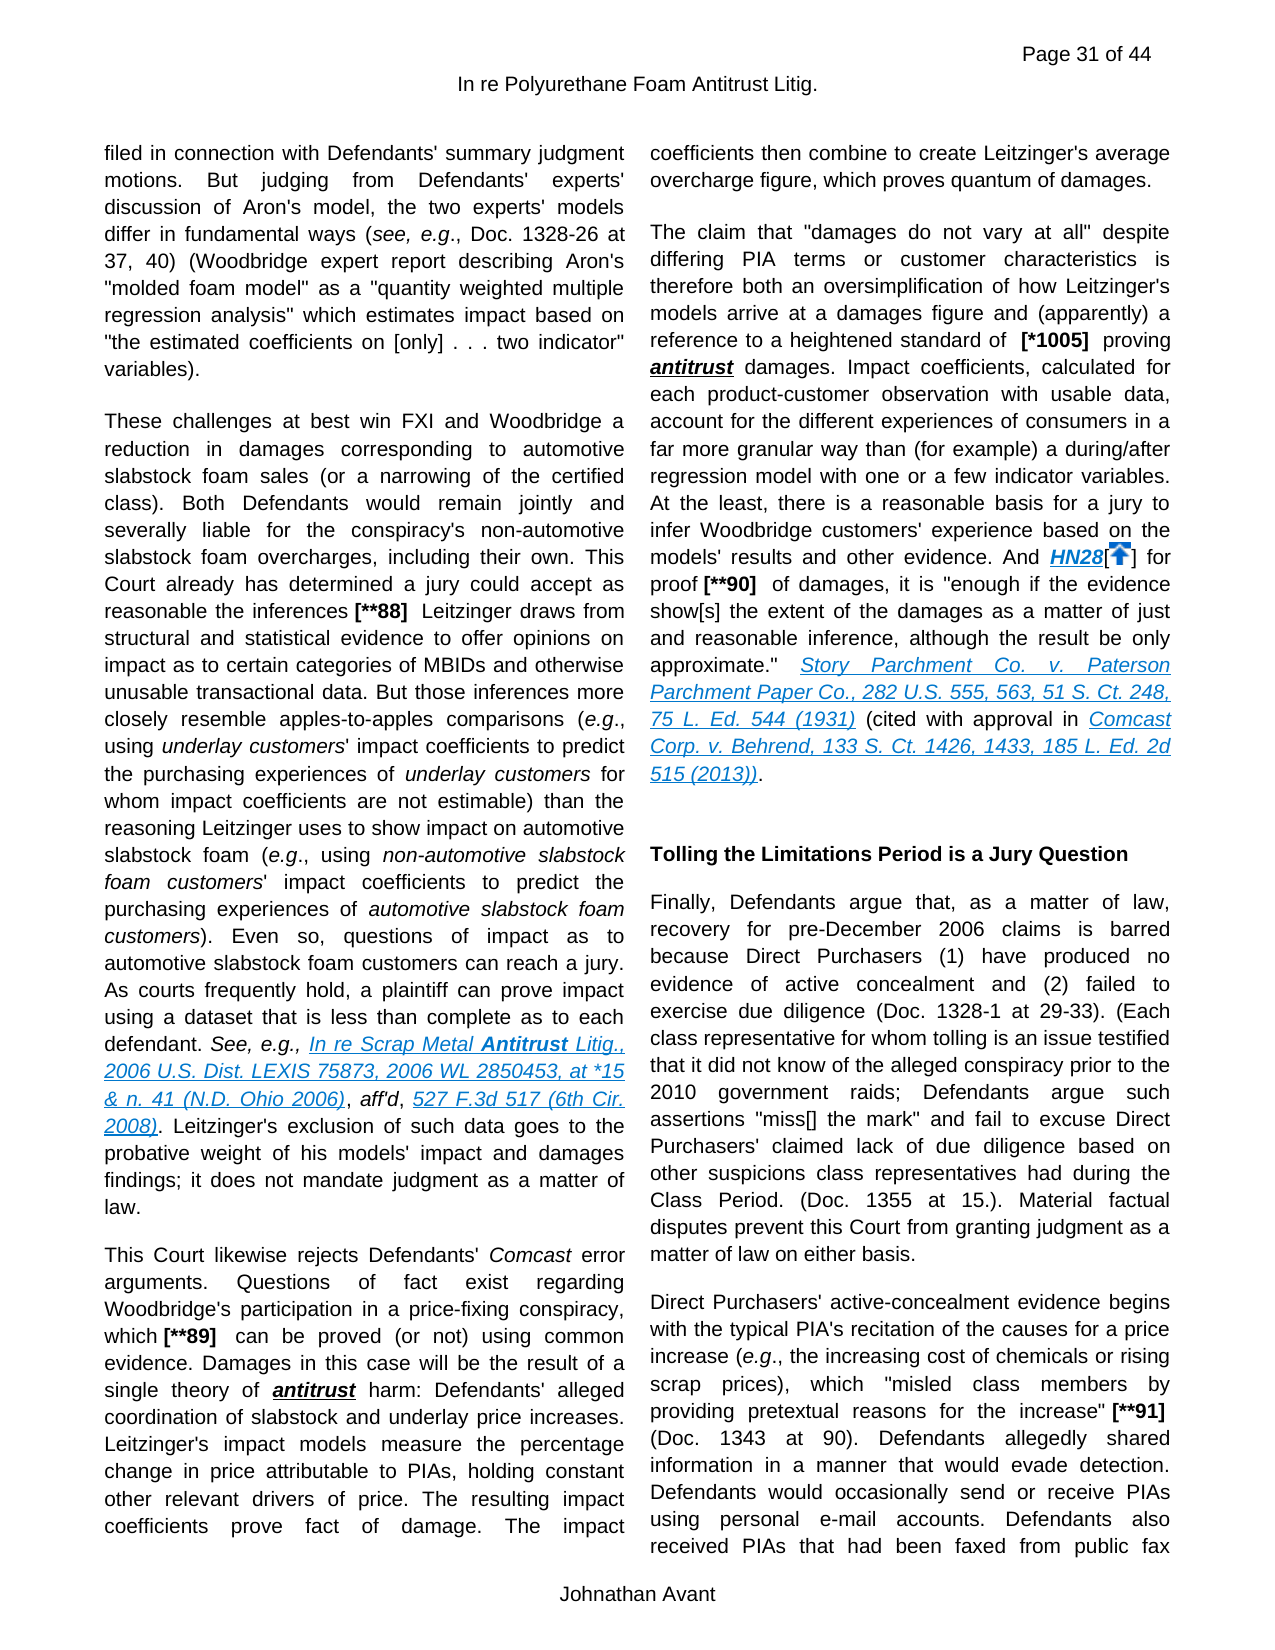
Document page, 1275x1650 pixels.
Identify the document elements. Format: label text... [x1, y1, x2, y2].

text Tolling the Limitations Period is a Jury Question [650, 810, 1171, 866]
text These challenges at best win FXI and Woodbridge a reduction in damages corresponding to automotive slabstock foam sales (or a narrowing of the certified class). Both Defendants would remain jointly and severally liable for the conspiracy's non-automotive slabstock foam overcharges, including their own. This Court already has determined a jury could accept as reasonable the inferences [**88] Leitzinger draws from structural and statistical evidence to offer opinions on impact as to certain categories of MBIDs and otherwise unusable transactional data. But those inferences more closely resemble apples-to-apples comparisons (e.g., using underlay customers' impact coefficients to predict the purchasing experiences of underlay customers for whom impact coefficients are not estimable) than the reasoning Leitzinger uses to show impact on automotive slabstock foam (e.g., using non-automotive slabstock foam customers' impact coefficients to predict the purchasing experiences of automotive slabstock foam customers). Even so, questions of impact as to automotive slabstock foam customers can reach a jury. As courts frequently hold, a plaintiff can prove impact using a dataset that is less than complete as to each defendant. See, e.g., In re Scrap Metal Antitrust Litig., 2006 U.S. Dist. LEXIS 75873, 2006 WL 2850453, at *15 & n. 41 (N.D. Ohio 2006), aff'd, 527 F.3d 517 (6th Cir. 2008). Leitzinger's exclusion of such data goes to the probative weight of his models' impact and damages findings; it does not mandate judgment as a matter of law. [104, 406, 625, 1080]
picture [1109, 542, 1131, 565]
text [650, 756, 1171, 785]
text Finally, Defendants argue that, as a matter of law, recovery for pre-December 2006 claims is barred because Direct Purchasers (1) have produced no evidence of active concealment and (2) failed to exercise due diligence (Doc. 1328-1 at 29-33). (Each class representative for whom tolling is an issue testified that it did not know of the alleged conspiracy prior to the 2010 government raids; Defendants argue such assertions "miss[] the mark" and fail to excuse Direct Purchasers' claimed lack of due diligence based on other suspicions class representatives had during the Class Period. (Doc. 1355 at 15.). Material factual disputes prevent this Court from granting judgment as a matter of law on either basis. [650, 887, 1171, 1266]
text This Court likewise rejects Defendants' Comcast error arguments. Questions of fact exist regarding Woodbridge's participation in a price-fixing conspiracy, which [**89] can be proved (or not) using common evidence. Damages in this case will be the result of a single theory of antitrust harm: Defendants' alleged coordination of slabstock and underlay price increases. Leitzinger's impact models measure the percentage change in price attributable to PIAs, holding constant other relevant drivers of price. The resulting impact coefficients prove fact of damage. The impact coefficients then combine to create Leitzinger's average overcharge figure, which proves quantum of damages. [104, 1239, 625, 1537]
text The claim that "damages do not vary at all" despite differing PIA terms or customer characteristics is therefore both an oversimplification of how Leitzinger's models arrive at a damages figure and (apparently) a reference to a heightened standard of [*1005] proving antitrust damages. Impact coefficients, calculated for each product-customer observation with usable data, account for the different experiences of consumers in a far more granular way than (for example) a during/after regression model with one or a few indicator variables. At the least, there is a reasonable basis for a jury to infer Woodbridge customers' experience based on the models' results and other evidence. And HN28[] for proof [**90] of damages, it is "enough if the evidence show[s] the extent of the damages as a matter of just and reasonable inference, although the result be only approximate." Story Parchment Co. v. Paterson Parchment Paper Co., 282 U.S. 555, 563, 51 S. Ct. 248, 75 L. Ed. 544 (1931) (cited with approval in Comcast Corp. v. Behrend, 133 S. Ct. 1426, 1433, 185 L. Ed. 2d 515 (2013)). [650, 217, 1171, 701]
